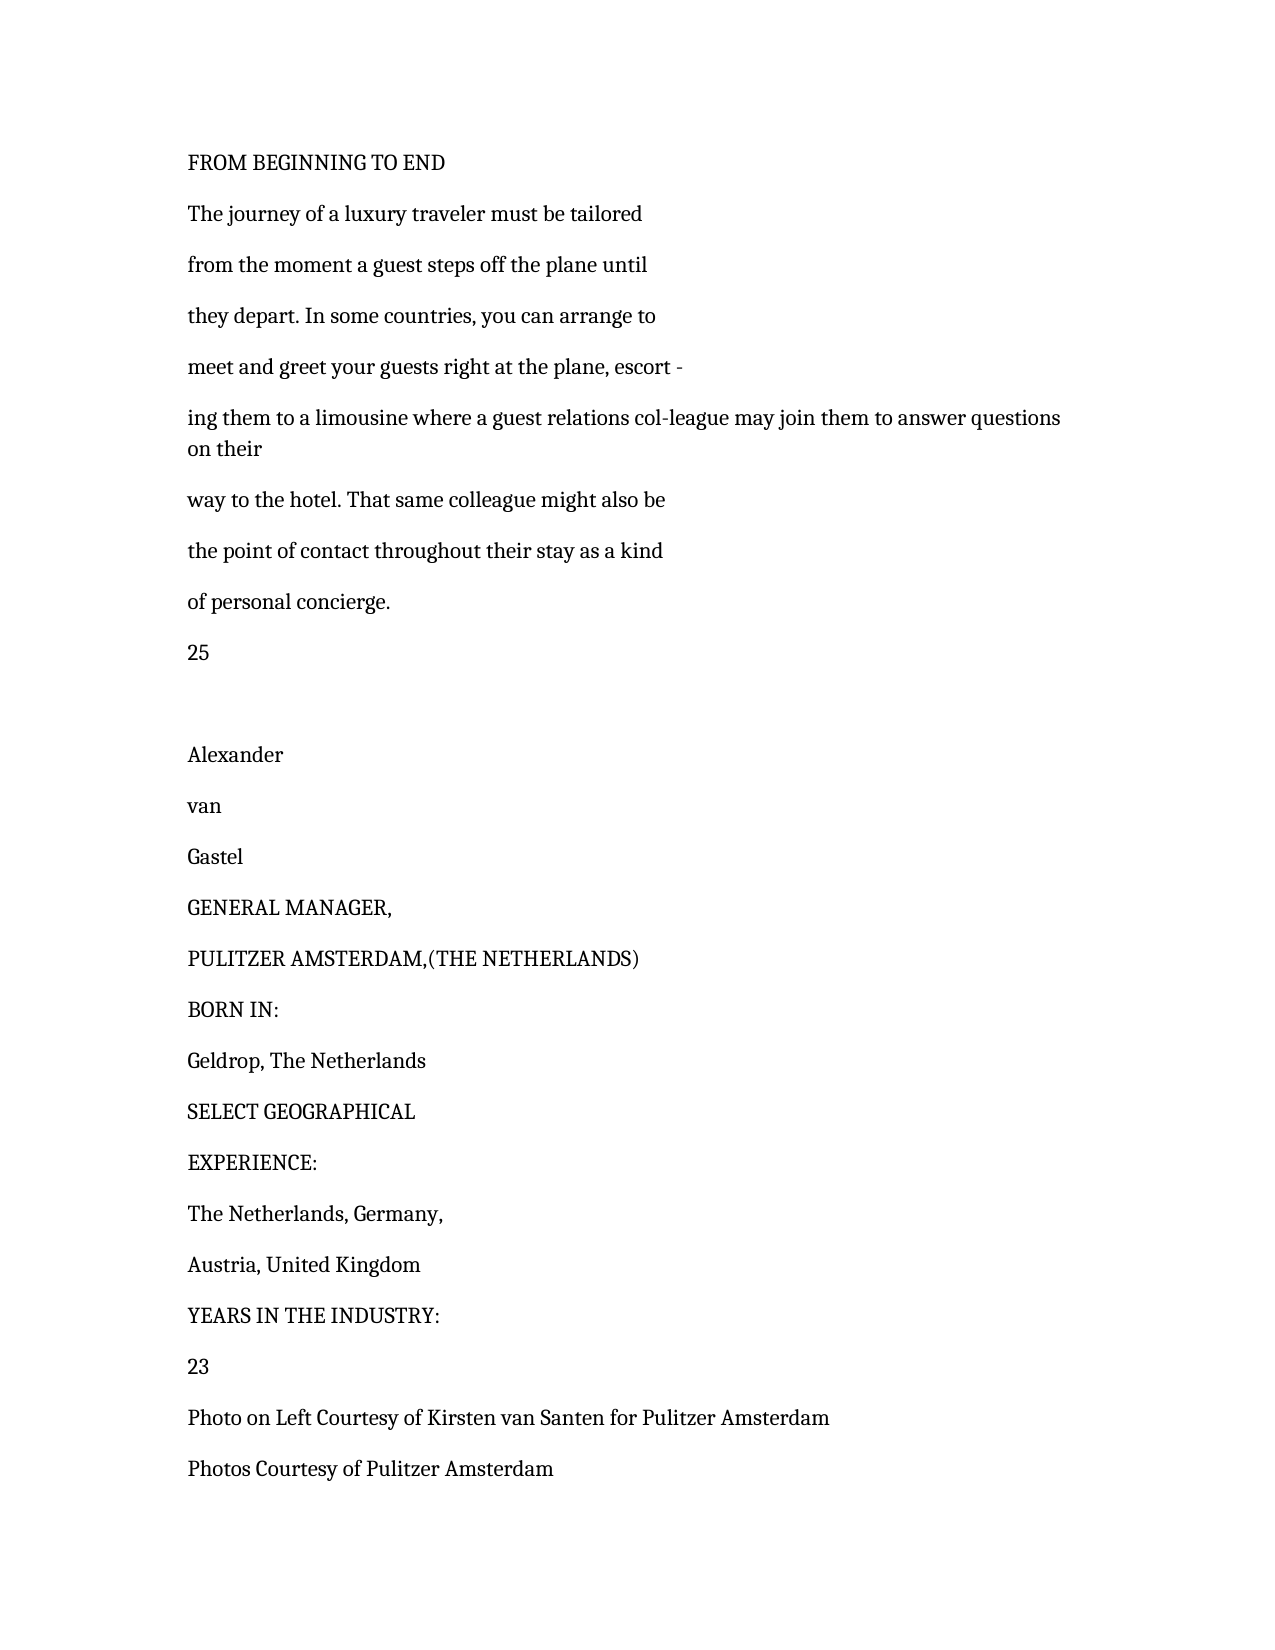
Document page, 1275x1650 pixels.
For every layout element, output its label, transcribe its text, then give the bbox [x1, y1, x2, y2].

text BORN IN: [187, 997, 1087, 1023]
text from the moment a guest steps off the plane until [187, 252, 1087, 278]
text Alexander [187, 742, 1087, 768]
text 25 [187, 639, 1087, 666]
text PULITZER AMSTERDAM,(THE NETHERLANDS) [187, 946, 1087, 972]
text GENERAL MANAGER, [187, 895, 1087, 921]
text ing them to a limousine where a guest relations col-league may join them to answer questions on their [187, 405, 1087, 462]
text The journey of a luxury traveler must be tailored [187, 201, 1087, 227]
text SELECT GEOGRAPHICAL [187, 1099, 1087, 1125]
text way to the hotel. That same colleague might also be [187, 486, 1087, 513]
text YEARS IN THE INDUSTRY: [187, 1303, 1087, 1329]
text FROM BEGINNING TO END [187, 150, 1087, 176]
text Austria, United Kingdom [187, 1252, 1087, 1278]
text Photo on Left Courtesy of Kirsten van Santen for Pulitzer Amsterdam [187, 1405, 1087, 1432]
text Photos Courtesy of Pulitzer Amsterdam [187, 1456, 1087, 1483]
text the point of contact throughout their stay as a kind [187, 537, 1087, 564]
text EXPERIENCE: [187, 1150, 1087, 1176]
text Gastel [187, 844, 1087, 870]
text 23 [187, 1354, 1087, 1381]
text The Netherlands, Germany, [187, 1201, 1087, 1227]
text van [187, 793, 1087, 819]
text meet and greet your guests right at the plane, escort - [187, 354, 1087, 381]
text Geldrop, The Netherlands [187, 1048, 1087, 1074]
text they depart. In some countries, you can arrange to [187, 303, 1087, 329]
text of personal concierge. [187, 588, 1087, 615]
